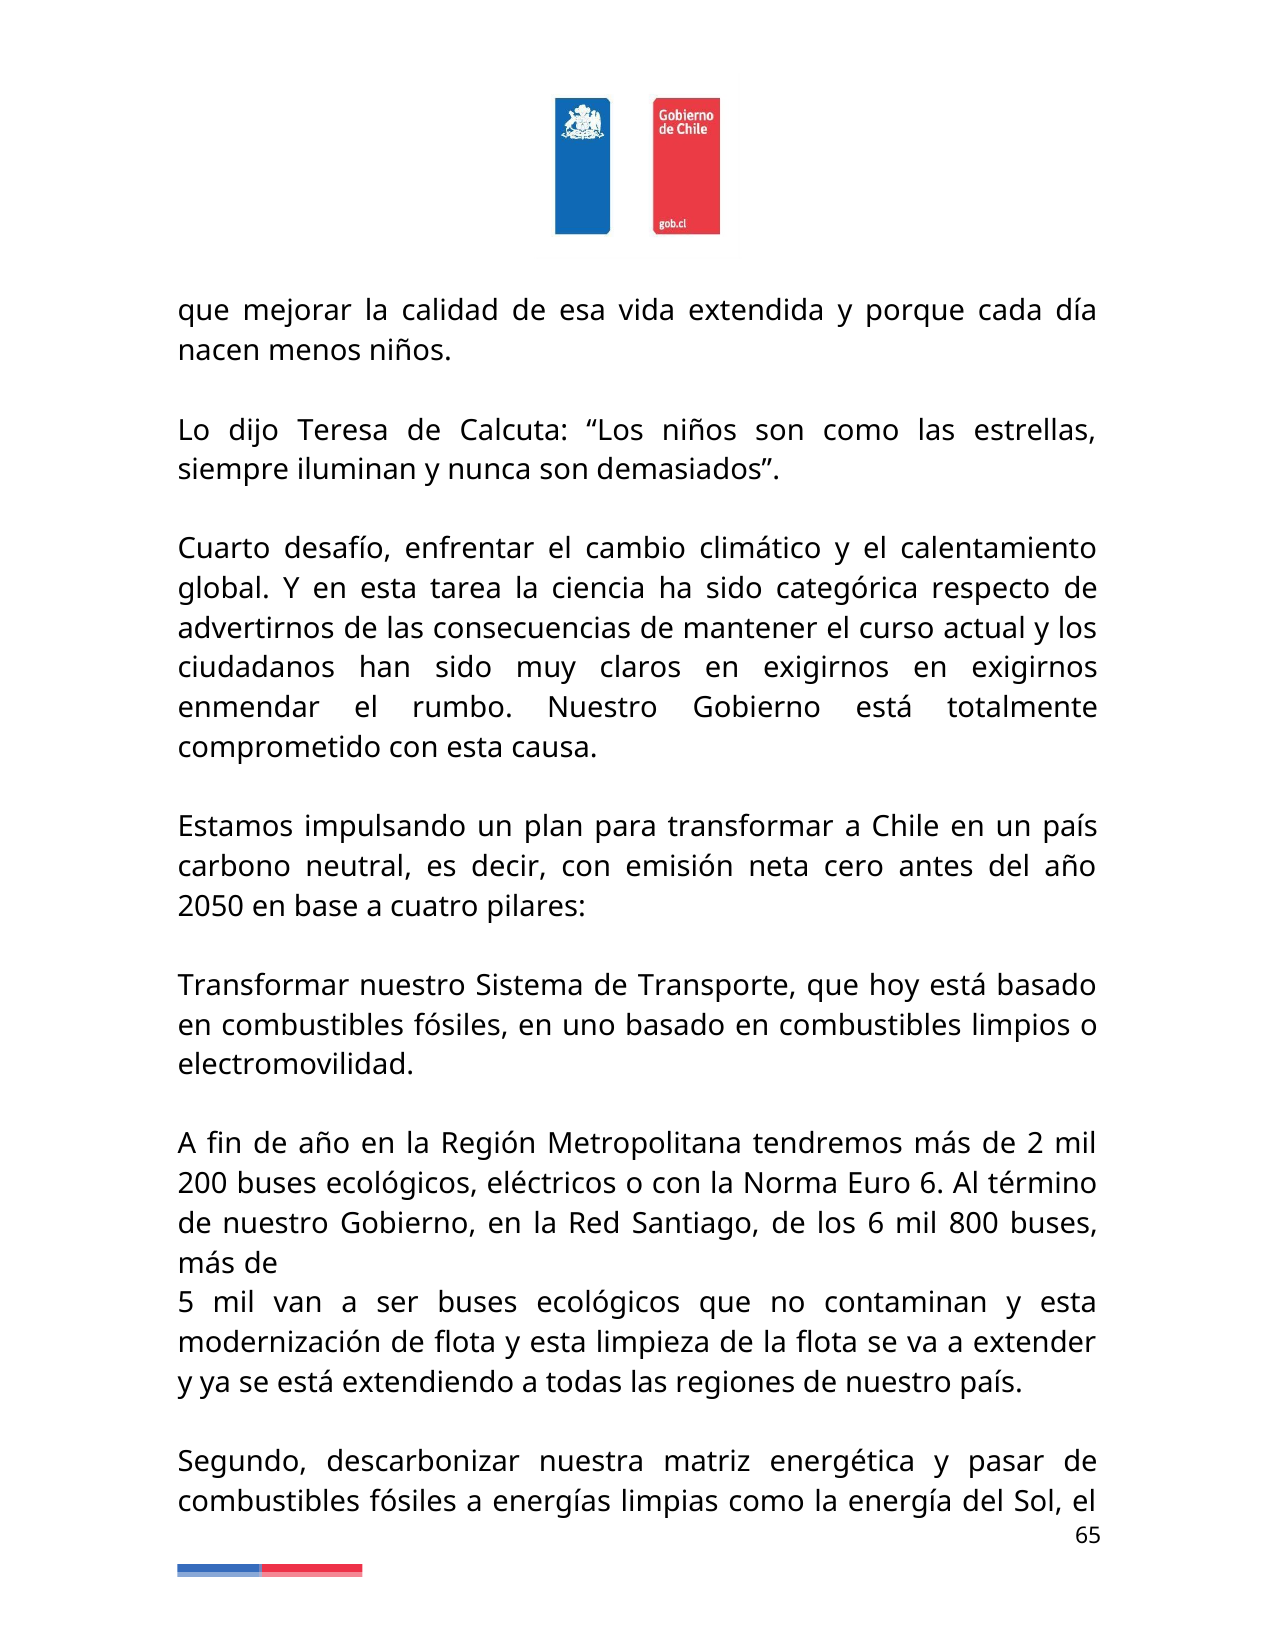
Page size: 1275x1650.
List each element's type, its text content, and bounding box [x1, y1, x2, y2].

picture [533, 73, 742, 259]
text que mejorar la calidad de esa vida extendida y porque cada día nacen menos niños. [177, 289, 1098, 369]
text Lo dijo Teresa de Calcuta: “Los niños son como las estrellas, siempre iluminan y nunca son demasiados”. [177, 409, 1098, 488]
picture [177, 1564, 363, 1577]
text Cuarto desafío, enfrentar el cambio climático y el calentamiento global. Y en esta tarea la ciencia ha sido categórica respecto de advertirnos de las consecuencias de mantener el curso actual y los ciudadanos han sido muy claros en exigirnos en exigirnos enmendar el rumbo. Nuestro Gobierno está totalmente comprometido con esta causa. [177, 528, 1098, 766]
text 5 mil van a ser buses ecológicos que no contaminan y esta modernización de flota y esta limpieza de la flota se va a extender y ya se está extendiendo a todas las regiones de nuestro país. [177, 1282, 1098, 1401]
text Transformar nuestro Sistema de Transporte, que hoy está basado en combustibles fósiles, en uno basado en combustibles limpios o electromovilidad. [177, 964, 1098, 1083]
text Estamos impulsando un plan para transformar a Chile en un país carbono neutral, es decir, con emisión neta cero antes del año 2050 en base a cuatro pilares: [177, 805, 1098, 924]
text A fin de año en la Región Metropolitana tendremos más de 2 mil 200 buses ecológicos, eléctricos o con la Norma Euro 6. Al término de nuestro Gobierno, en la Red Santiago, de los 6 mil 800 buses, más de [177, 1123, 1098, 1282]
